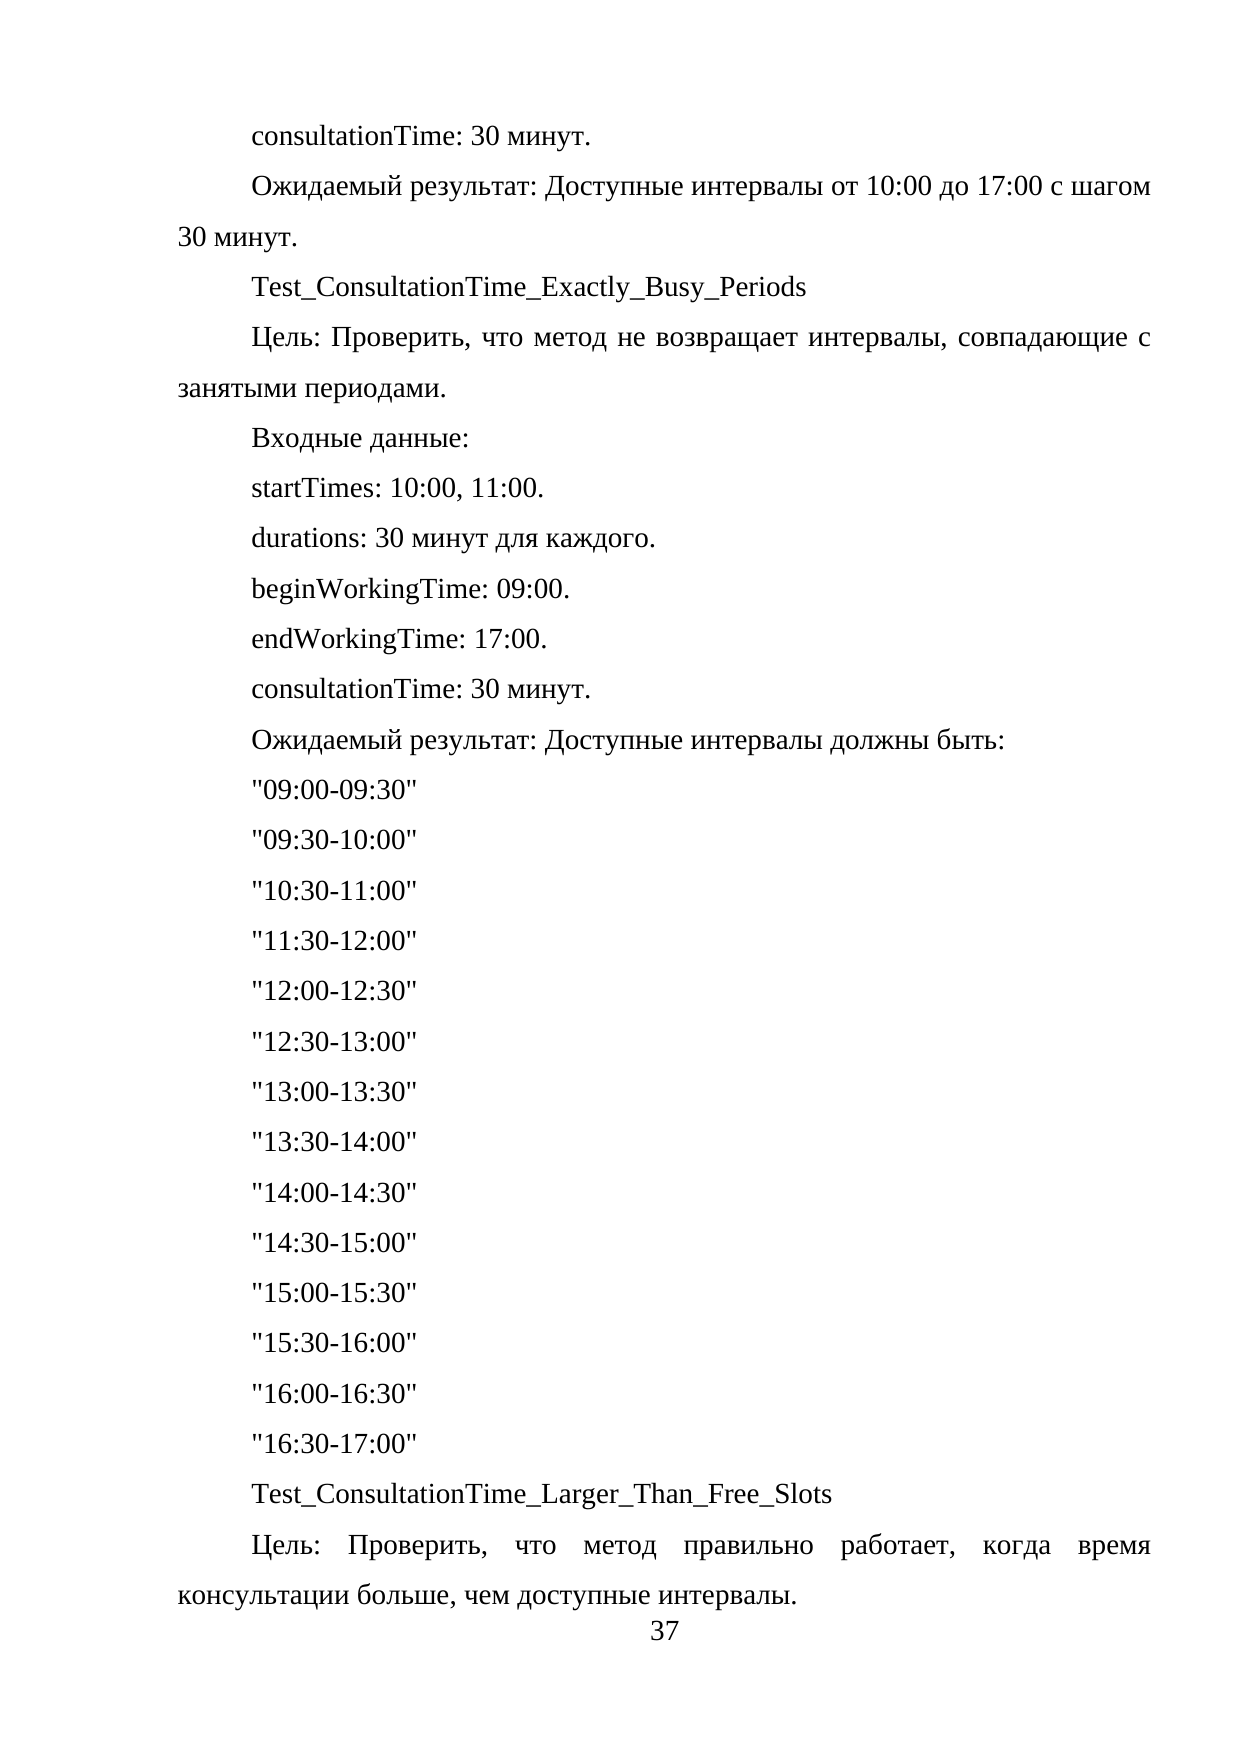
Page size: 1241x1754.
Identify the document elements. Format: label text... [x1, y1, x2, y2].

text startTimes: 10:00, 11:00. [177, 470, 1152, 504]
text Test_ConsultationTime_Exactly_Busy_Periods [177, 269, 1152, 303]
text "12:30-13:00" [177, 1024, 1152, 1057]
text "13:30-14:00" [177, 1124, 1152, 1158]
text consultationTime: 30 минут. [177, 672, 1152, 705]
text "16:30-17:00" [177, 1426, 1152, 1460]
text "16:00-16:30" [177, 1376, 1152, 1409]
text Ожидаемый результат: Доступные интервалы от 10:00 до 17:00 с шагом 30 минут. [177, 168, 1152, 252]
text "09:30-10:00" [177, 822, 1152, 856]
text Цель: Проверить, что метод не возвращает интервалы, совпадающие с занятыми периодами. [177, 319, 1152, 403]
text "11:30-12:00" [177, 923, 1152, 957]
text consultationTime: 30 минут. [177, 118, 1152, 152]
text endWorkingTime: 17:00. [177, 621, 1152, 655]
text Ожидаемый результат: Доступные интервалы должны быть: [177, 722, 1152, 755]
text "09:00-09:30" [177, 772, 1152, 806]
text "15:00-15:30" [177, 1275, 1152, 1309]
text Test_ConsultationTime_Larger_Than_Free_Slots [177, 1477, 1152, 1510]
text Входные данные: [177, 420, 1152, 453]
text "12:00-12:30" [177, 973, 1152, 1007]
text "14:30-15:00" [177, 1225, 1152, 1258]
text "10:30-11:00" [177, 873, 1152, 906]
text "14:00-14:30" [177, 1175, 1152, 1208]
text "15:30-16:00" [177, 1326, 1152, 1359]
text beginWorkingTime: 09:00. [177, 571, 1152, 604]
text durations: 30 минут для каждого. [177, 521, 1152, 554]
text "13:00-13:30" [177, 1074, 1152, 1108]
text Цель: Проверить, что метод правильно работает, когда время консультации больше, чем доступные интервалы. [177, 1527, 1152, 1611]
